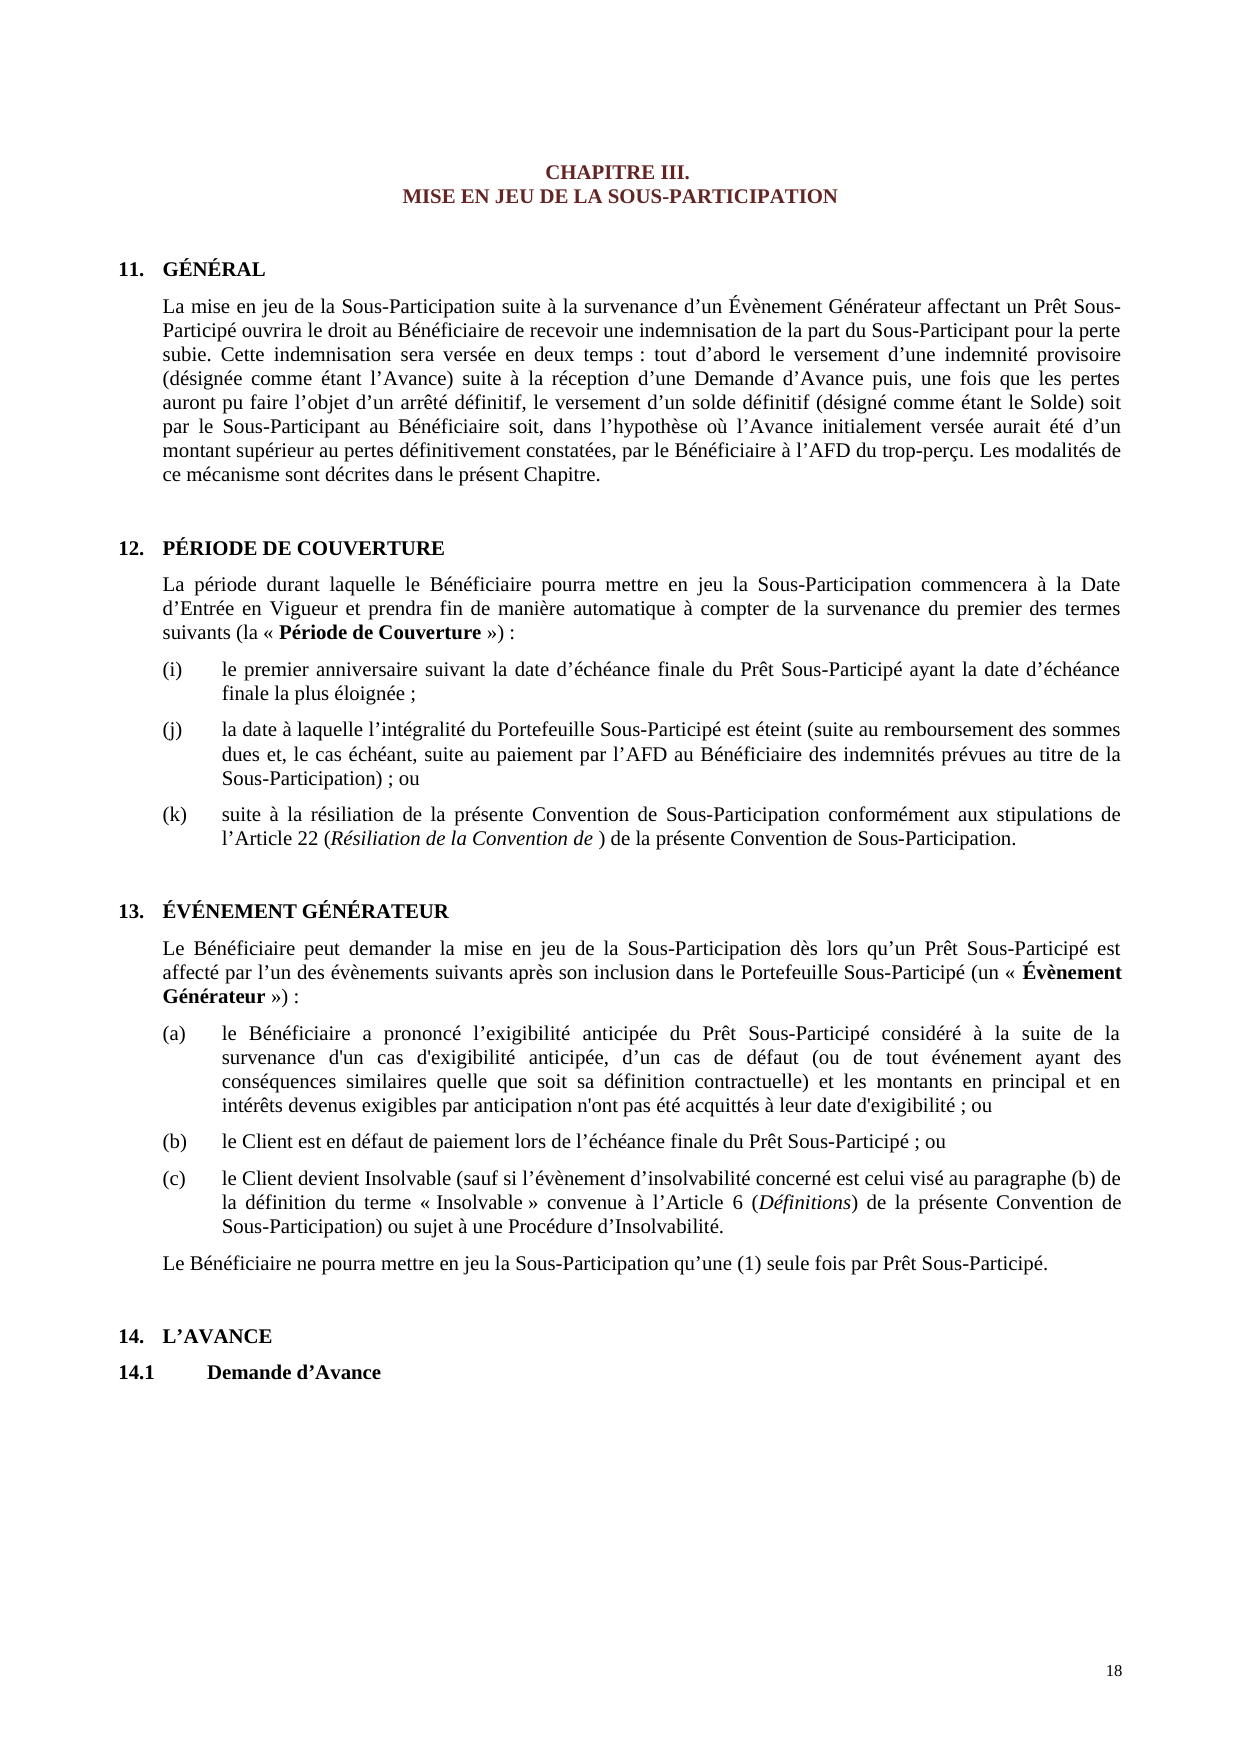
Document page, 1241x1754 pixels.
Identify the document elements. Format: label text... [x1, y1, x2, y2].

subtitle L’avance [118, 1324, 1122, 1348]
text Le Bénéficiaire ne pourra mettre en jeu la Sous-Participation qu’une (1) seule fois par Prêt Sous-Participé. [162, 1251, 1122, 1274]
list suite à la résiliation de la présente Convention de Sous-Participation conformément aux stipulations de l’Article 22 (Résiliation de la Convention de Sous-Participation) de la présente Convention de Sous-Participation. [162, 802, 1122, 850]
text La mise en jeu de la Sous-Participation suite à la survenance d’un Évènement Générateur affectant un Prêt Sous-Participé ouvrira le droit au Bénéficiaire de recevoir une indemnisation de la part du Sous-Participant pour la perte subie. Cette indemnisation sera versée en deux temps : tout d’abord le versement d’une indemnité provisoire (désignée comme étant l’Avance) suite à la réception d’une Demande d’Avance puis, une fois que les pertes auront pu faire l’objet d’un arrêté définitif, le versement d’un solde définitif (désigné comme étant le Solde) soit par le Sous-Participant au Bénéficiaire soit, dans l’hypothèse où l’Avance initialement versée aurait été d’un montant supérieur au pertes définitivement constatées, par le Bénéficiaire à l’AFD du trop-perçu. Les modalités de ce mécanisme sont décrites dans le présent Chapitre. [162, 294, 1122, 486]
list la date à laquelle l’intégralité du Portefeuille Sous-Participé est éteint (suite au remboursement des sommes dues et, le cas échéant, suite au paiement par l’AFD au Bénéficiaire des indemnités prévues au titre de la Sous-Participation) ; ou [162, 717, 1122, 789]
subtitle Période de Couverture [118, 536, 1122, 559]
text La période durant laquelle le Bénéficiaire pourra mettre en jeu la Sous-Participation commencera à la Date d’Entrée en Vigueur et prendra fin de manière automatique à compter de la survenance du premier des termes suivants (la « Période de Couverture ») : [162, 572, 1122, 644]
subtitle Général [118, 257, 1122, 281]
subtitle ÉVÉNEMENT Générateur [118, 899, 1122, 923]
text Le Bénéficiaire peut demander la mise en jeu de la Sous-Participation dès lors qu’un Prêt Sous-Participé est affecté par l’un des évènements suivants après son inclusion dans le Portefeuille Sous-Participé (un « Évènement Générateur ») : [162, 936, 1122, 1008]
list le Bénéficiaire a prononcé l’exigibilité anticipée du Prêt Sous-Participé considéré à la suite de la survenance d'un cas d'exigibilité anticipée, d’un cas de défaut (ou de tout événement ayant des conséquences similaires quelle que soit sa définition contractuelle) et les montants en principal et en intérêts devenus exigibles par anticipation n'ont pas été acquittés à leur date d'exigibilité ; ou [162, 1021, 1122, 1117]
subtitle Demande d’Avance [118, 1360, 1122, 1384]
subtitle CHAPITRE III. Mise en jeu de la Sous-Participation [118, 160, 1122, 208]
list le premier anniversaire suivant la date d’échéance finale du Prêt Sous-Participé ayant la date d’échéance finale la plus éloignée ; [162, 657, 1122, 705]
list le Client est en défaut de paiement lors de l’échéance finale du Prêt Sous-Participé ; ou [162, 1129, 1122, 1153]
list le Client devient Insolvable (sauf si l’évènement d’insolvabilité concerné est celui visé au paragraphe (b) de la définition du terme « Insolvable » convenue à l’Article 6 (Définitions) de la présente Convention de Sous-Participation) ou sujet à une Procédure d’Insolvabilité. [162, 1166, 1122, 1238]
